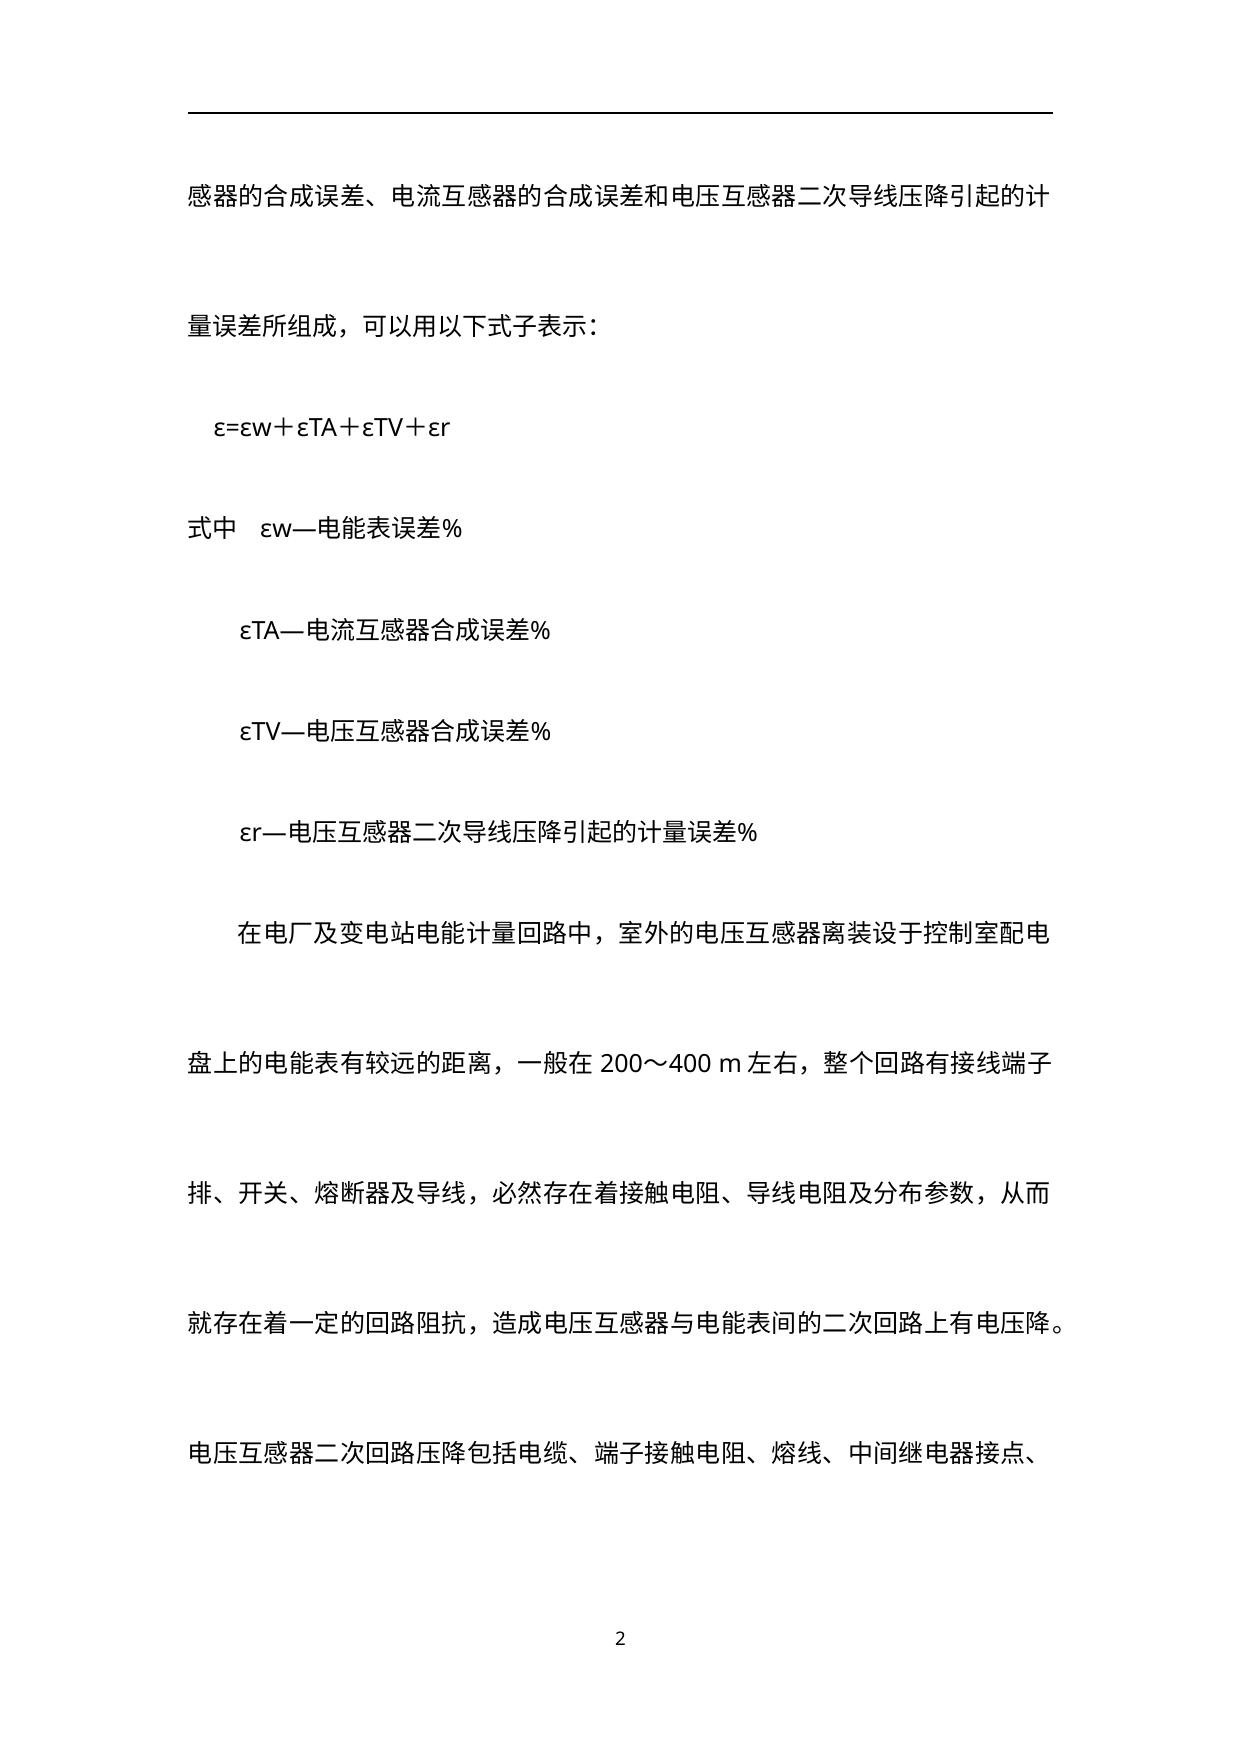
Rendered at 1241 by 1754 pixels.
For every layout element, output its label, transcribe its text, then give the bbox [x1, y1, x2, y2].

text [187, 899, 1053, 1484]
text εTV—电压互感器合成误差% [187, 697, 1053, 762]
text 式中 εw—电能表误差% [187, 494, 1053, 559]
text εTA—电流互感器合成误差% [187, 596, 1053, 661]
text ε=εw＋εTA＋εTV＋εr [187, 393, 1053, 458]
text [187, 162, 1053, 357]
text εr—电压互感器二次导线压降引起的计量误差% [187, 798, 1053, 863]
